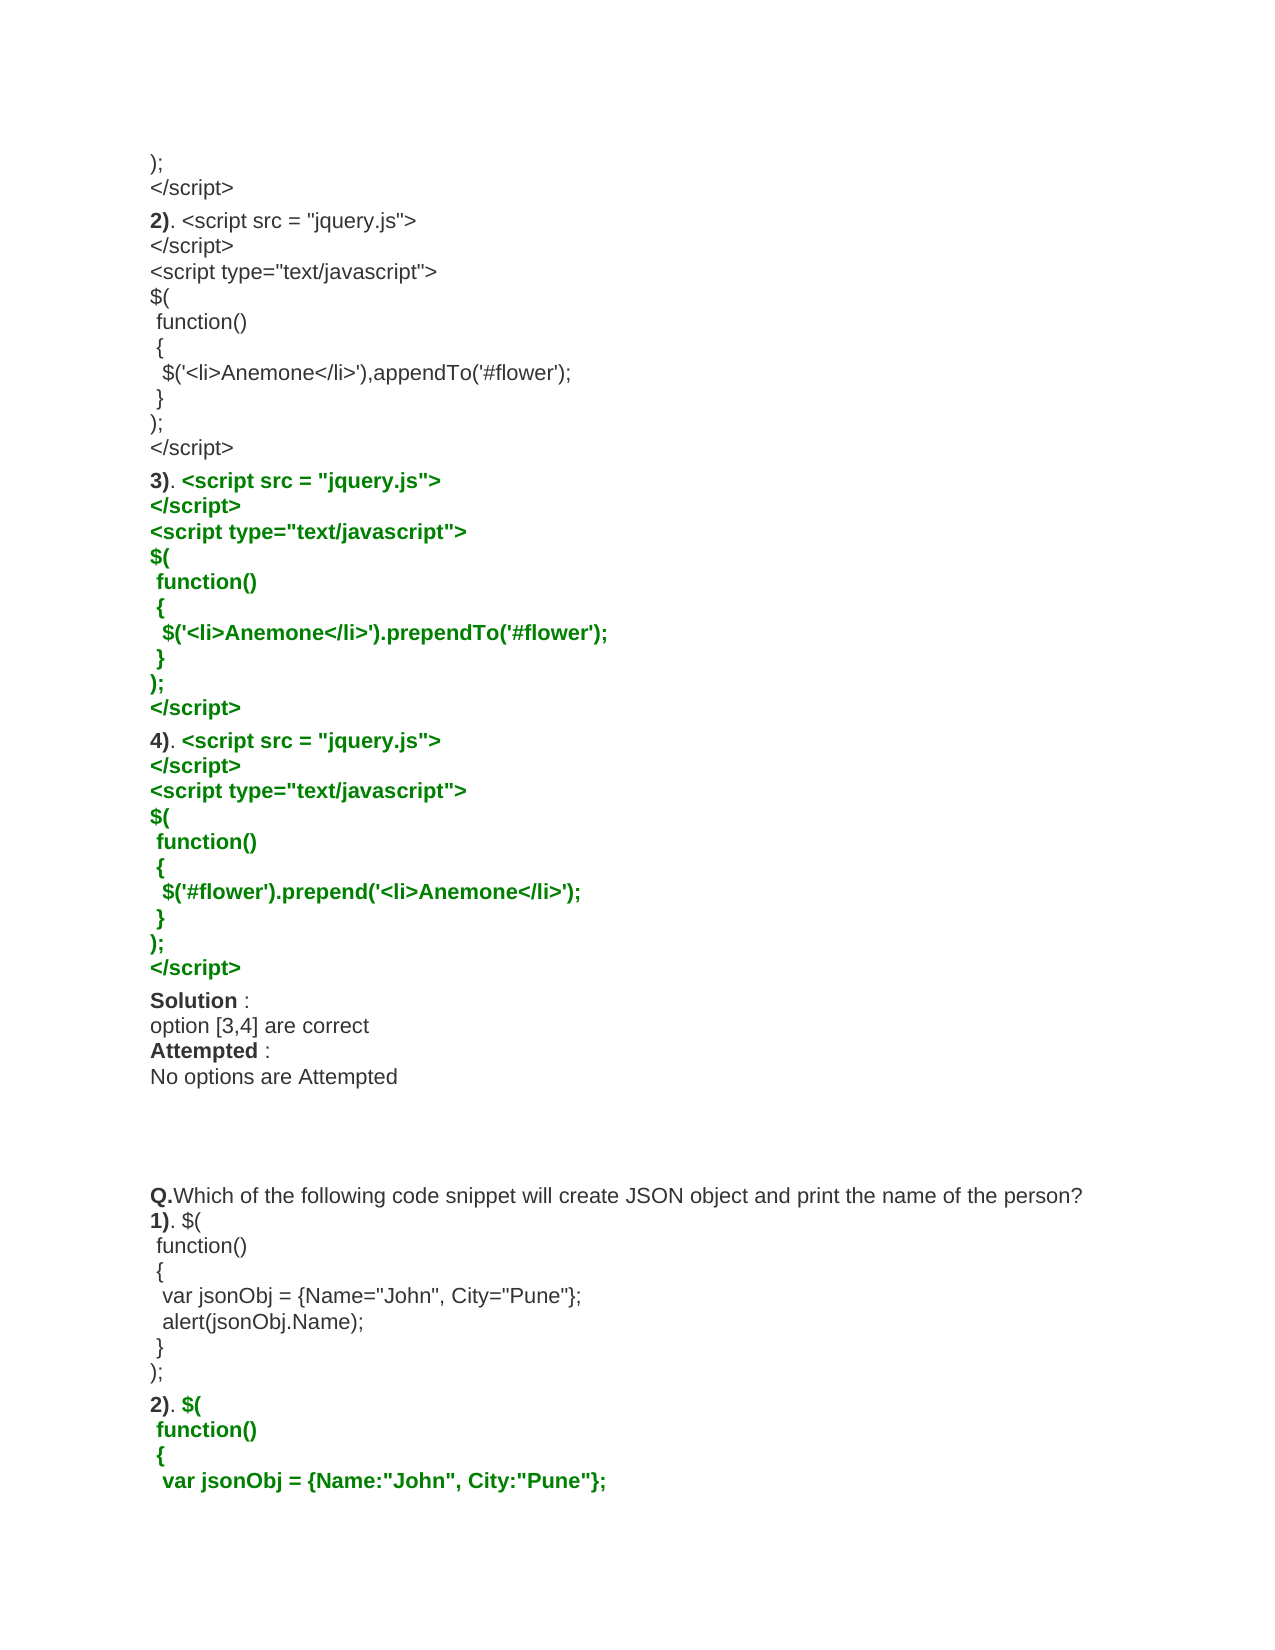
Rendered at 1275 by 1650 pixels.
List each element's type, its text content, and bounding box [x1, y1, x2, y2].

text 4). <script src = "jquery.js"> </script> <script type="text/javascript"> $( function() { $('#flower').prepend('<li>Anemone</li>'); } ); </script> [150, 728, 1125, 980]
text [150, 150, 1125, 200]
text 3). <script src = "jquery.js"> </script> <script type="text/javascript"> $( function() { $('<li>Anemone</li>').prependTo('#flower'); } ); </script> [150, 468, 1125, 720]
text Solution : option [3,4] are correct [150, 988, 1125, 1038]
text Attempted : No options are Attempted [150, 1038, 1125, 1089]
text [150, 1392, 1125, 1493]
text Q.Which of the following code snippet will create JSON object and print the name of the person? [150, 1182, 1125, 1208]
text 1). $( function() { var jsonObj = {Name="John", City="Pune"}; alert(jsonObj.Name); } ); [150, 1208, 1125, 1384]
text 2). <script src = "jquery.js"> </script> <script type="text/javascript"> $( function() { $('<li>Anemone</li>'),appendTo('#flower'); } ); </script> [150, 208, 1125, 460]
